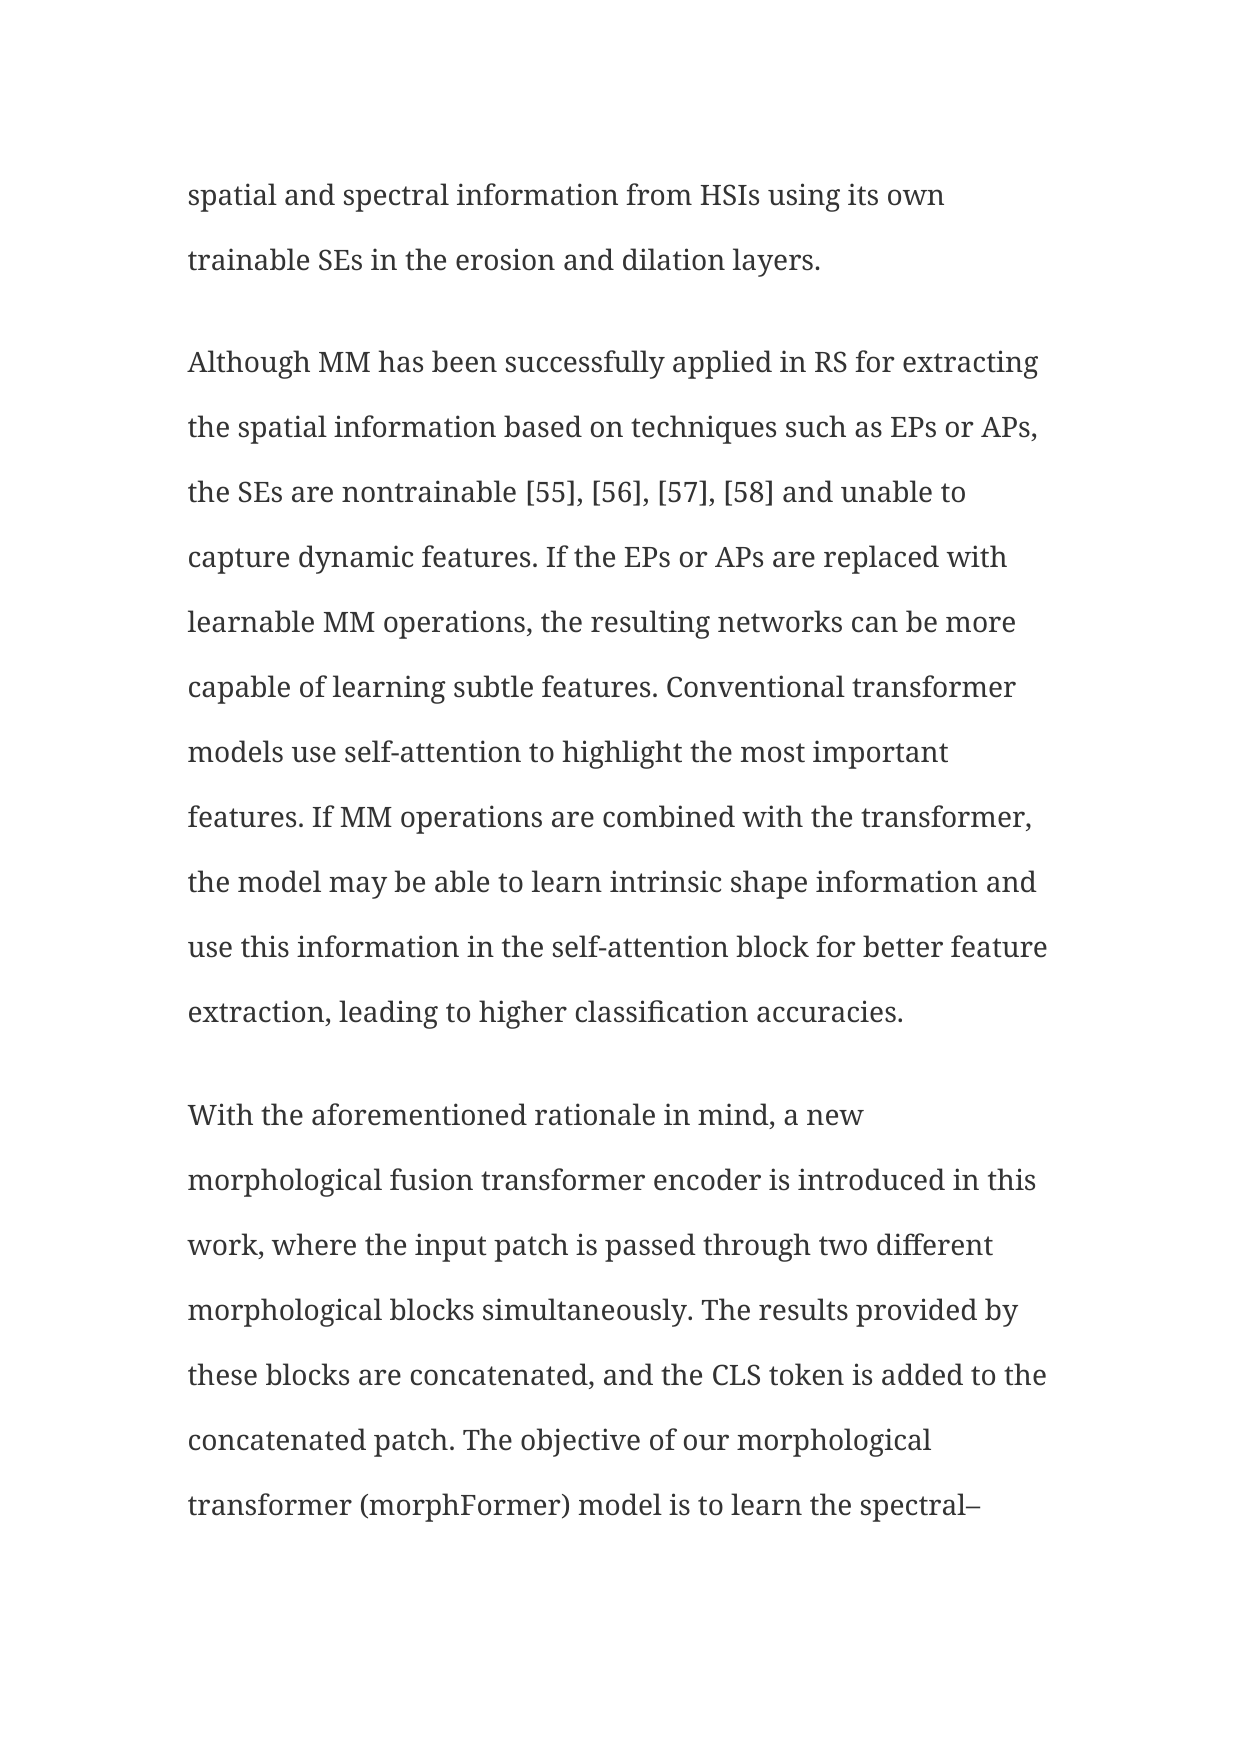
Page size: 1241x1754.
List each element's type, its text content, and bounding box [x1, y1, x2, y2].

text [187, 1082, 1053, 1537]
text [187, 162, 1053, 292]
text Although MM has been successfully applied in RS for extracting the spatial information based on techniques such as EPs or APs, the SEs are nontrainable [55], [56], [57], [58] and unable to capture dynamic features. If the EPs or APs are replaced with learnable MM operations, the resulting networks can be more capable of learning subtle features. Conventional transformer models use self-attention to highlight the most important features. If MM operations are combined with the transformer, the model may be able to learn intrinsic shape information and use this information in the self-attention block for better feature extraction, leading to higher classification accuracies. [187, 329, 1053, 1044]
